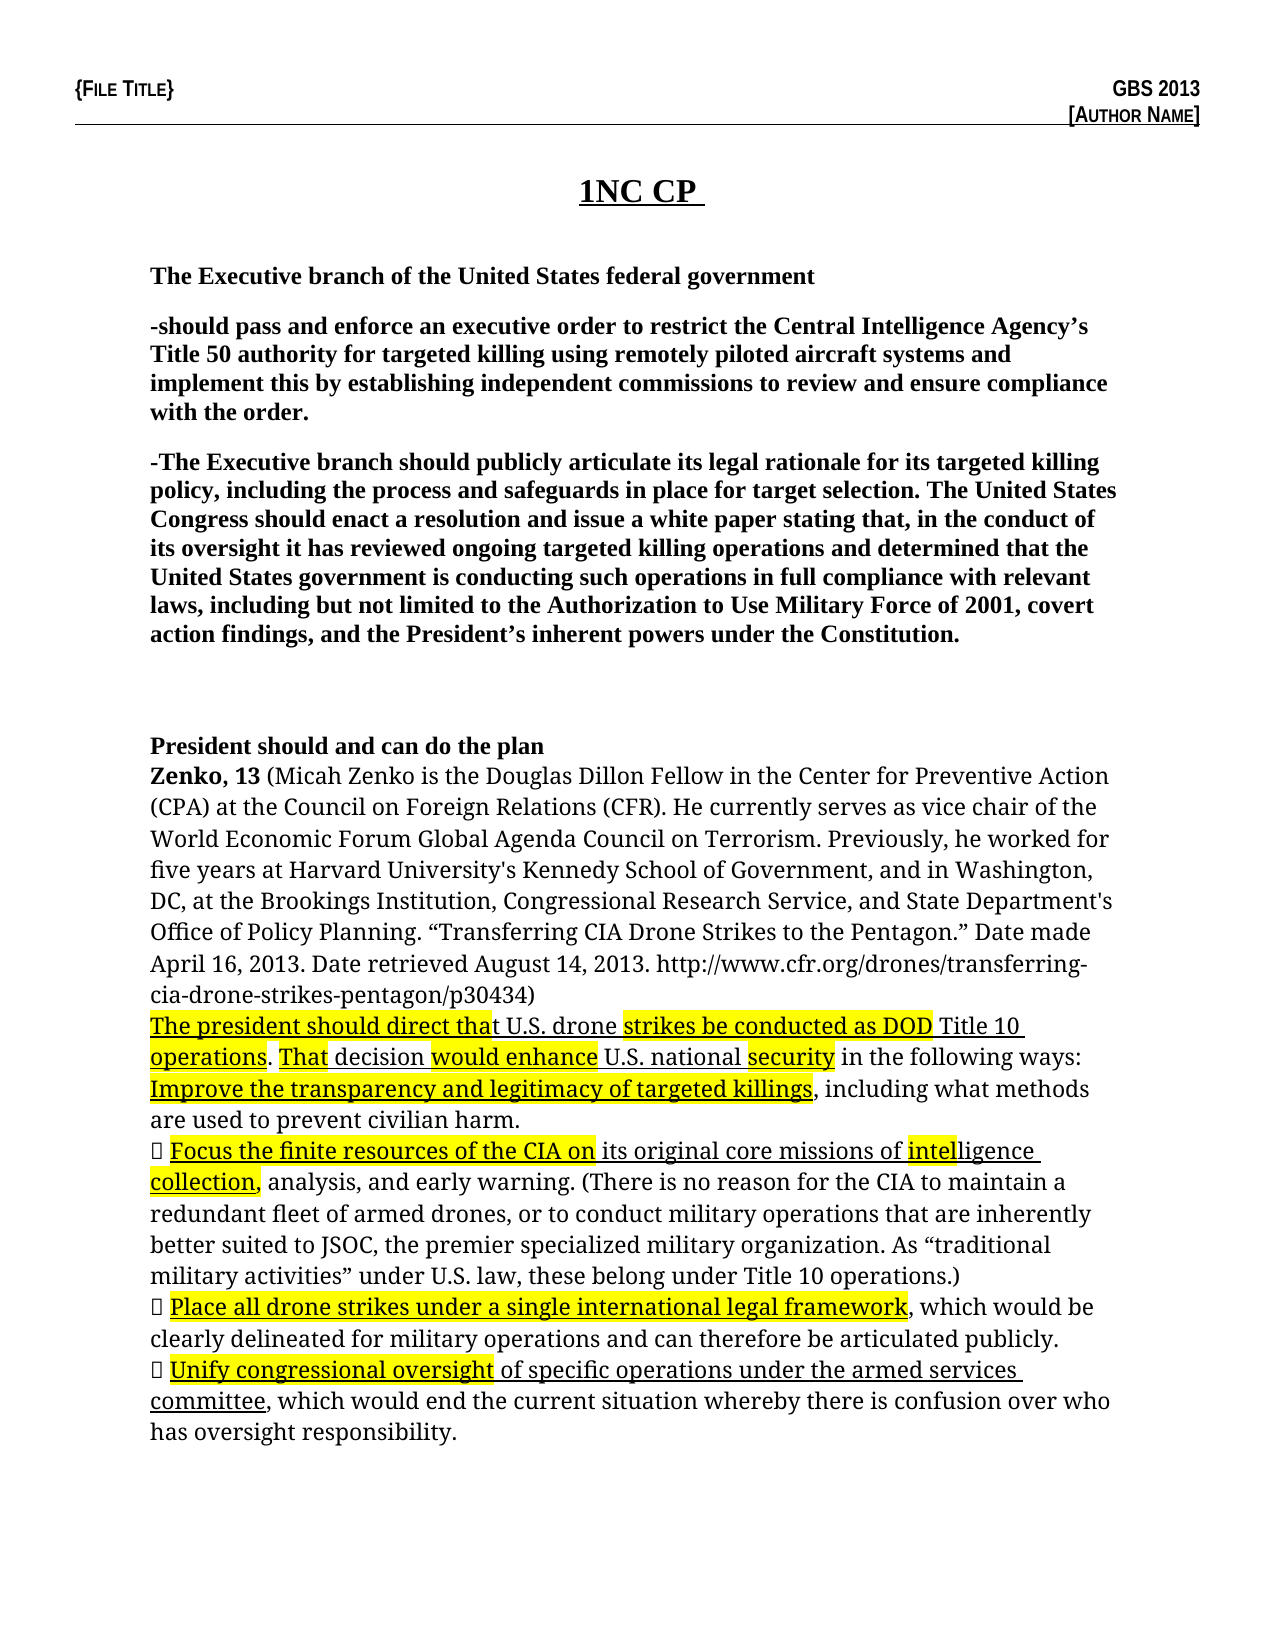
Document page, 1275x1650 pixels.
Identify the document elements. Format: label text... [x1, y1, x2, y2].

text  Unify congressional oversight of specific operations under the armed services committee, which would end the current situation whereby there is confusion over who has oversight responsibility. [150, 1354, 1125, 1447]
subtitle -The Executive branch should publicly articulate its legal rationale for its targeted killing policy, including the process and safeguards in place for target selection. The United States Congress should enact a resolution and issue a white paper stating that, in the conduct of its oversight it has reviewed ongoing targeted killing operations and determined that the United States government is conducting such operations in full compliance with relevant laws, including but not limited to the Authorization to Use Military Force of 2001, covert action findings, and the President’s inherent powers under the Constitution. [150, 447, 1125, 648]
text  Place all drone strikes under a single international legal framework, which would be clearly delineated for military operations and can therefore be articulated publicly. [150, 1291, 1125, 1354]
subtitle The Executive branch of the United States federal government [150, 261, 1125, 290]
text Zenko, 13 (Micah Zenko is the Douglas Dillon Fellow in the Center for Preventive Action (CPA) at the Council on Foreign Relations (CFR). He currently serves as vice chair of the World Economic Forum Global Agenda Council on Terrorism. Previously, he worked for five years at Harvard University's Kennedy School of Government, and in Washington, DC, at the Brookings Institution, Congressional Research Service, and State Department's Office of Policy Planning. “Transferring CIA Drone Strikes to the Pentagon.” Date made April 16, 2013. Date retrieved August 14, 2013. http://www.cfr.org/drones/transferring-cia-drone-strikes-pentagon/p30434) [150, 760, 1125, 1010]
text Improve the transparency and legitimacy of targeted killings, including what methods are used to prevent civilian harm. [150, 1072, 1125, 1135]
subtitle President should and can do the plan [150, 731, 1125, 760]
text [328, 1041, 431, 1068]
text  Focus the finite resources of the CIA on its original core missions of intelligence collection, analysis, and early warning. (There is no reason for the CIA to maintain a redundant fleet of armed drones, or to conduct military operations that are inherently better suited to JSOC, the premier specialized military organization. As “traditional military activities” under U.S. law, these belong under Title 10 operations.) [150, 1135, 1125, 1291]
text The president should direct that U.S. drone strikes be conducted as DOD Title 10 operations. That decision would enhance U.S. national security in the following ways: [835, 1010, 1125, 1072]
subtitle -should pass and enforce an executive order to restrict the Central Intelligence Agency’s Title 50 authority for targeted killing using remotely piloted aircraft systems and implement this by establishing independent commissions to review and ensure compliance with the order. [150, 311, 1125, 426]
subtitle 1NC CP [150, 171, 1125, 209]
